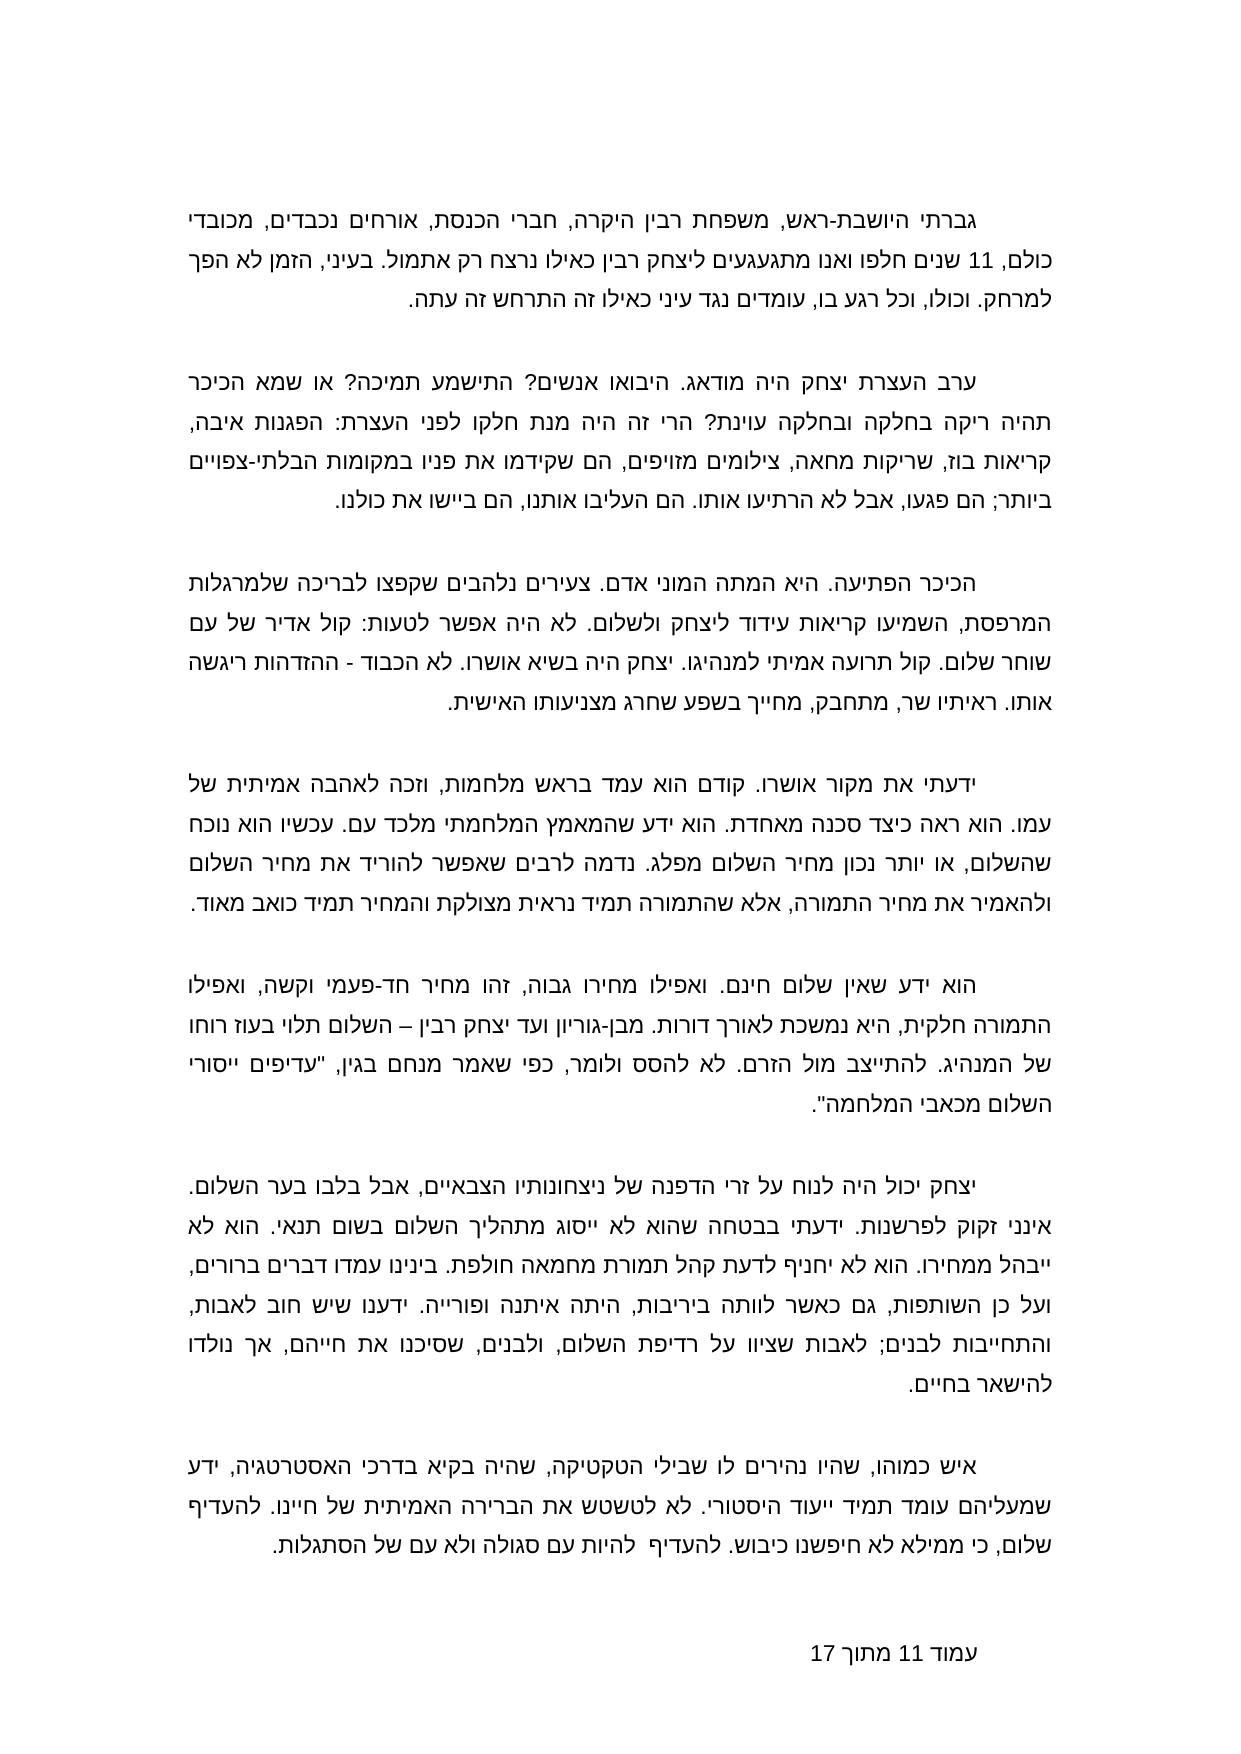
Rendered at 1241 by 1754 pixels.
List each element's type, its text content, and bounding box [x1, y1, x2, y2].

text ידעתי את מקור אושרו. קודם הוא עמד בראש מלחמות, וזכה לאהבה אמיתית של עמו. הוא ראה כיצד סכנה מאחדת. הוא ידע שהמאמץ המלחמתי מלכד עם. עכשיו הוא נוכח שהשלום, או יותר נכון מחיר השלום מפלג. נדמה לרבים שאפשר להוריד את מחיר השלום ולהאמיר את מחיר התמורה, אלא שהתמורה תמיד נראית מצולקת והמחיר תמיד כואב מאוד. [187, 771, 1053, 916]
text גברתי היושבת-ראש, משפחת רבין היקרה, חברי הכנסת, אורחים נכבדים, מכובדי כולם, 11 שנים חלפו ואנו מתגעגעים ליצחק רבין כאילו נרצח רק אתמול. בעיני, הזמן לא הפך למרחק. וכולו, וכל רגע בו, עומדים נגד עיני כאילו זה התרחש זה עתה. [187, 207, 1053, 313]
text הכיכר הפתיעה. היא המתה המוני אדם. צעירים נלהבים שקפצו לבריכה שלמרגלות המרפסת, השמיעו קריאות עידוד ליצחק ולשלום. לא היה אפשר לטעות: קול אדיר של עם שוחר שלום. קול תרועה אמיתי למנהיגו. יצחק היה בשיא אושרו. לא הכבוד - ההזדהות ריגשה אותו. ראיתיו שר, מתחבק, מחייך בשפע שחרג מצניעותו האישית. [187, 570, 1053, 715]
text הוא ידע שאין שלום חינם. ואפילו מחירו גבוה, זהו מחיר חד-פעמי וקשה, ואפילו התמורה חלקית, היא נמשכת לאורך דורות. מבן-גוריון ועד יצחק רבין – השלום תלוי בעוז רוחו של המנהיג. להתייצב מול הזרם. לא להסס ולומר, כפי שאמר מנחם בגין, "עדיפים ייסורי השלום מכאבי המלחמה". [187, 972, 1053, 1117]
text יצחק יכול היה לנוח על זרי הדפנה של ניצחונותיו הצבאיים, אבל בלבו בער השלום. אינני זקוק לפרשנות. ידעתי בבטחה שהוא לא ייסוג מתהליך השלום בשום תנאי. הוא לא ייבהל ממחירו. הוא לא יחניף לדעת קהל תמורת מחמאה חולפת. בינינו עמדו דברים ברורים, ועל כן השותפות, גם כאשר לוותה ביריבות, היתה איתנה ופורייה. ידענו שיש חוב לאבות, והתחייבות לבנים; לאבות שציוו על רדיפת השלום, ולבנים, שסיכנו את חייהם, אך נולדו להישאר בחיים. [187, 1173, 1053, 1397]
text איש כמוהו, שהיו נהירים לו שבילי הטקטיקה, שהיה בקיא בדרכי האסטרטגיה, ידע שמעליהם עומד תמיד ייעוד היסטורי. לא לטשטש את הברירה האמיתית של חיינו. להעדיף שלום, כי ממילא לא חיפשנו כיבוש. להעדיף להיות עם סגולה ולא עם של הסתגלות. [187, 1453, 1053, 1558]
text ערב העצרת יצחק היה מודאג. היבואו אנשים? התישמע תמיכה? או שמא הכיכר תהיה ריקה בחלקה ובחלקה עוינת? הרי זה היה מנת חלקו לפני העצרת: הפגנות איבה, קריאות בוז, שריקות מחאה, צילומים מזויפים, הם שקידמו את פניו במקומות הבלתי-צפויים ביותר; הם פגעו, אבל לא הרתיעו אותו. הם העליבו אותנו, הם ביישו את כולנו. [187, 369, 1053, 514]
